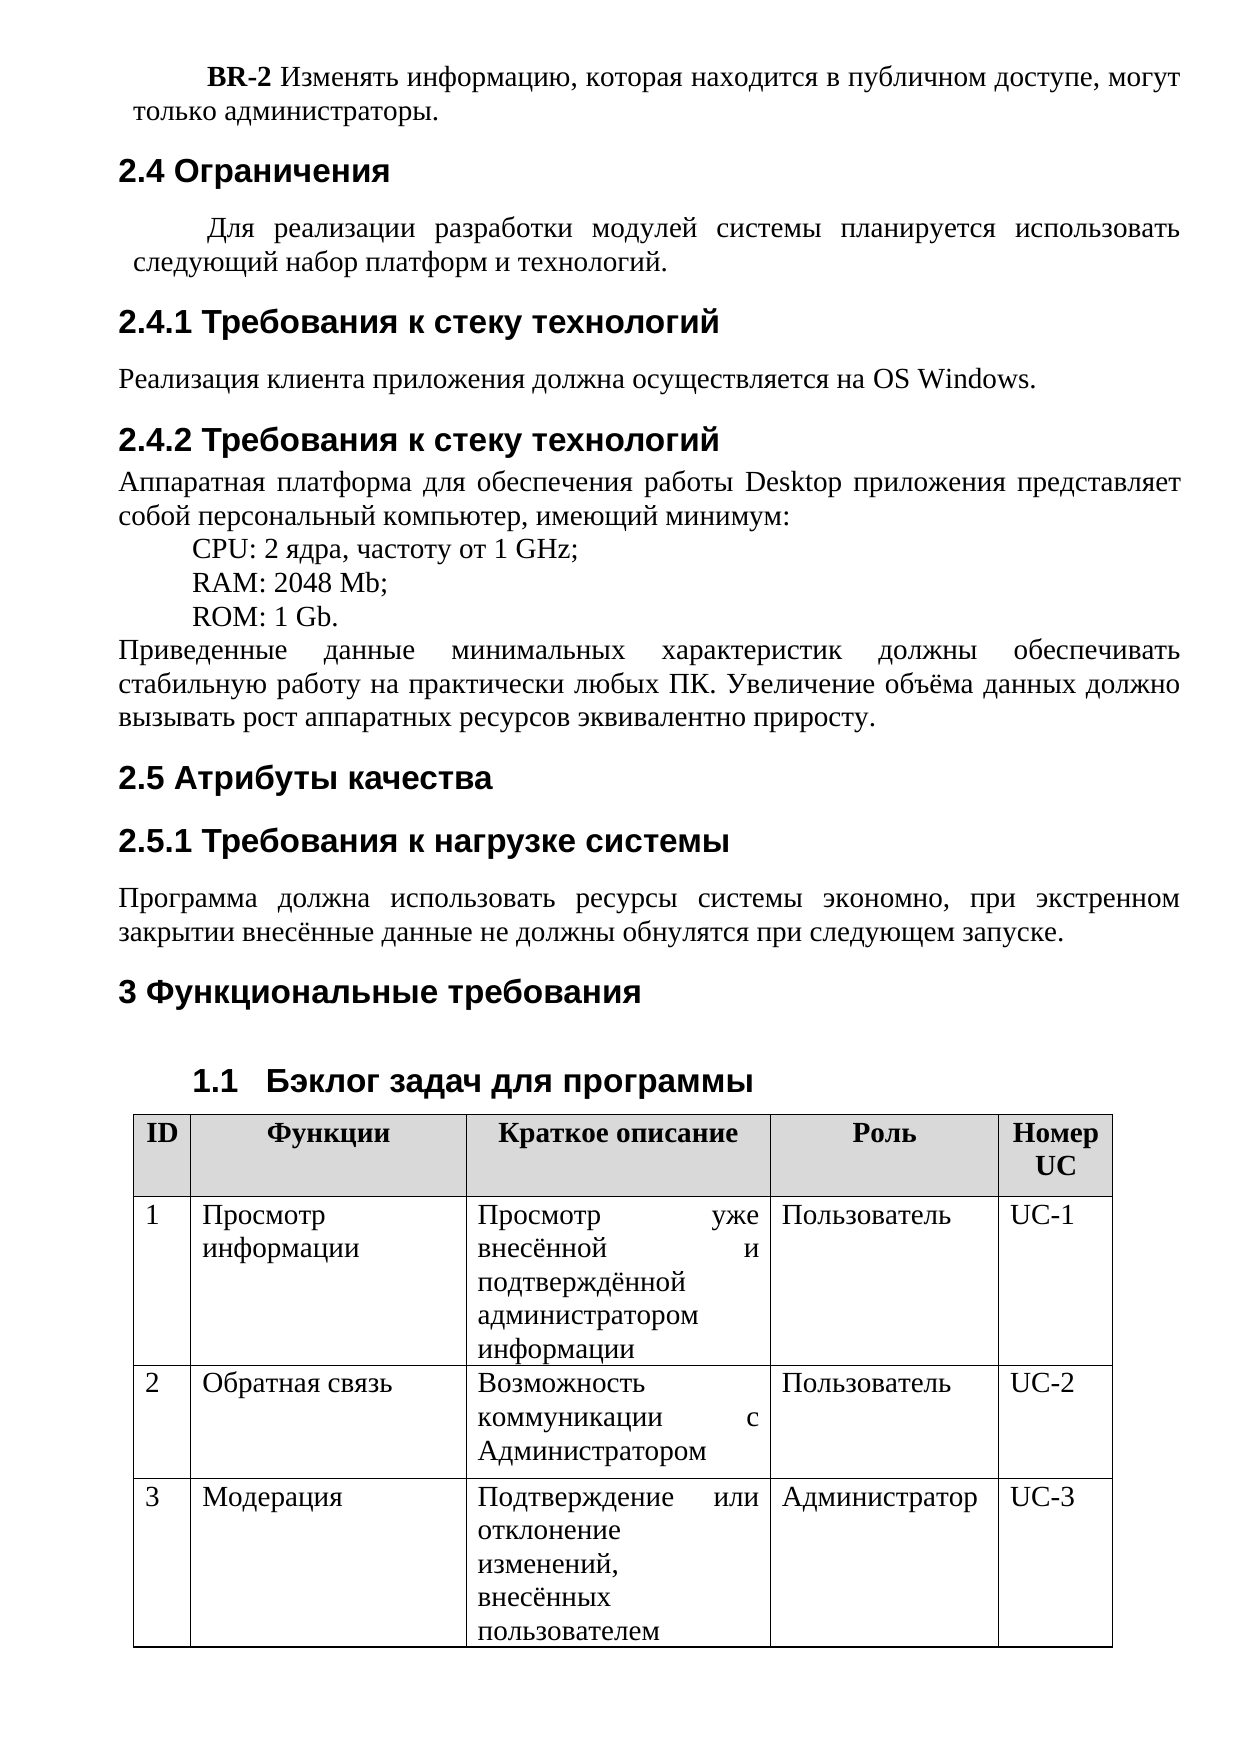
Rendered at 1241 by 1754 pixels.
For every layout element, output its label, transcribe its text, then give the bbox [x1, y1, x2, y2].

subtitle 2.4.1 Требования к стеку технологий [118, 302, 1181, 341]
text Для реализации разработки модулей системы планируется использовать следующий набор платформ и технологий. [133, 210, 1181, 277]
table_cell 2 [134, 1366, 190, 1478]
subtitle 2.5.1 Требования к нагрузке системы [118, 821, 1181, 860]
text BR-2 Изменять информацию, которая находится в публичном доступе, могут только администраторы. [133, 59, 1181, 126]
table_cell 3 [134, 1479, 190, 1646]
table_header Номер UC [999, 1115, 1112, 1196]
table_cell Подтверждение или отклонение изменений, внесённых пользователем [467, 1479, 770, 1646]
table_cell Администратор [771, 1479, 998, 1646]
table_header Роль [771, 1115, 998, 1196]
text Приведенные данные минимальных характеристик должны обеспечивать стабильную работу на практически любых ПК. Увеличение объёма данных должно вызывать рост аппаратных ресурсов эквивалентно приросту. [118, 632, 1181, 733]
subtitle 2.4 Ограничения [118, 151, 1181, 189]
text Аппаратная платформа для обеспечения работы Desktop приложения представляет собой персональный компьютер, имеющий минимум: [118, 464, 1181, 532]
subtitle 2.4.2 Требования к стеку технологий [118, 420, 1181, 458]
text CPU: 2 ядра, частоту от 1 GHz; [118, 532, 1181, 565]
table_header ID [134, 1115, 190, 1196]
table_cell Модерация [191, 1479, 466, 1646]
table_cell UC-3 [999, 1479, 1112, 1646]
table_cell 1 [134, 1197, 190, 1364]
table_cell Пользователь [771, 1366, 998, 1478]
table_cell Возможность коммуникации с Администратором [467, 1366, 770, 1478]
table_cell UC-2 [999, 1366, 1112, 1478]
subtitle Бэклог задач для программы [192, 1061, 1181, 1099]
text RAM: 2048 Mb; [118, 565, 1181, 599]
text Программа должна использовать ресурсы системы экономно, при экстренном закрытии внесённые данные не должны обнулятся при следующем запуске. [118, 880, 1181, 947]
table_header Краткое описание [467, 1115, 770, 1196]
subtitle 2.5 Атрибуты качества [118, 758, 1181, 796]
table_header Функции [191, 1115, 466, 1196]
table_cell Просмотр информации [191, 1197, 466, 1364]
table_cell UC-1 [999, 1197, 1112, 1364]
text ROM: 1 Gb. [118, 599, 1181, 632]
text Реализация клиента приложения должна осуществляется на OS Windows. [118, 361, 1181, 395]
table_cell Обратная связь [191, 1366, 466, 1478]
table_cell Просмотр уже внесённой и подтверждённой администратором информации [467, 1197, 770, 1364]
table_cell Пользователь [771, 1197, 998, 1364]
subtitle 3 Функциональные требования [118, 972, 1181, 1011]
